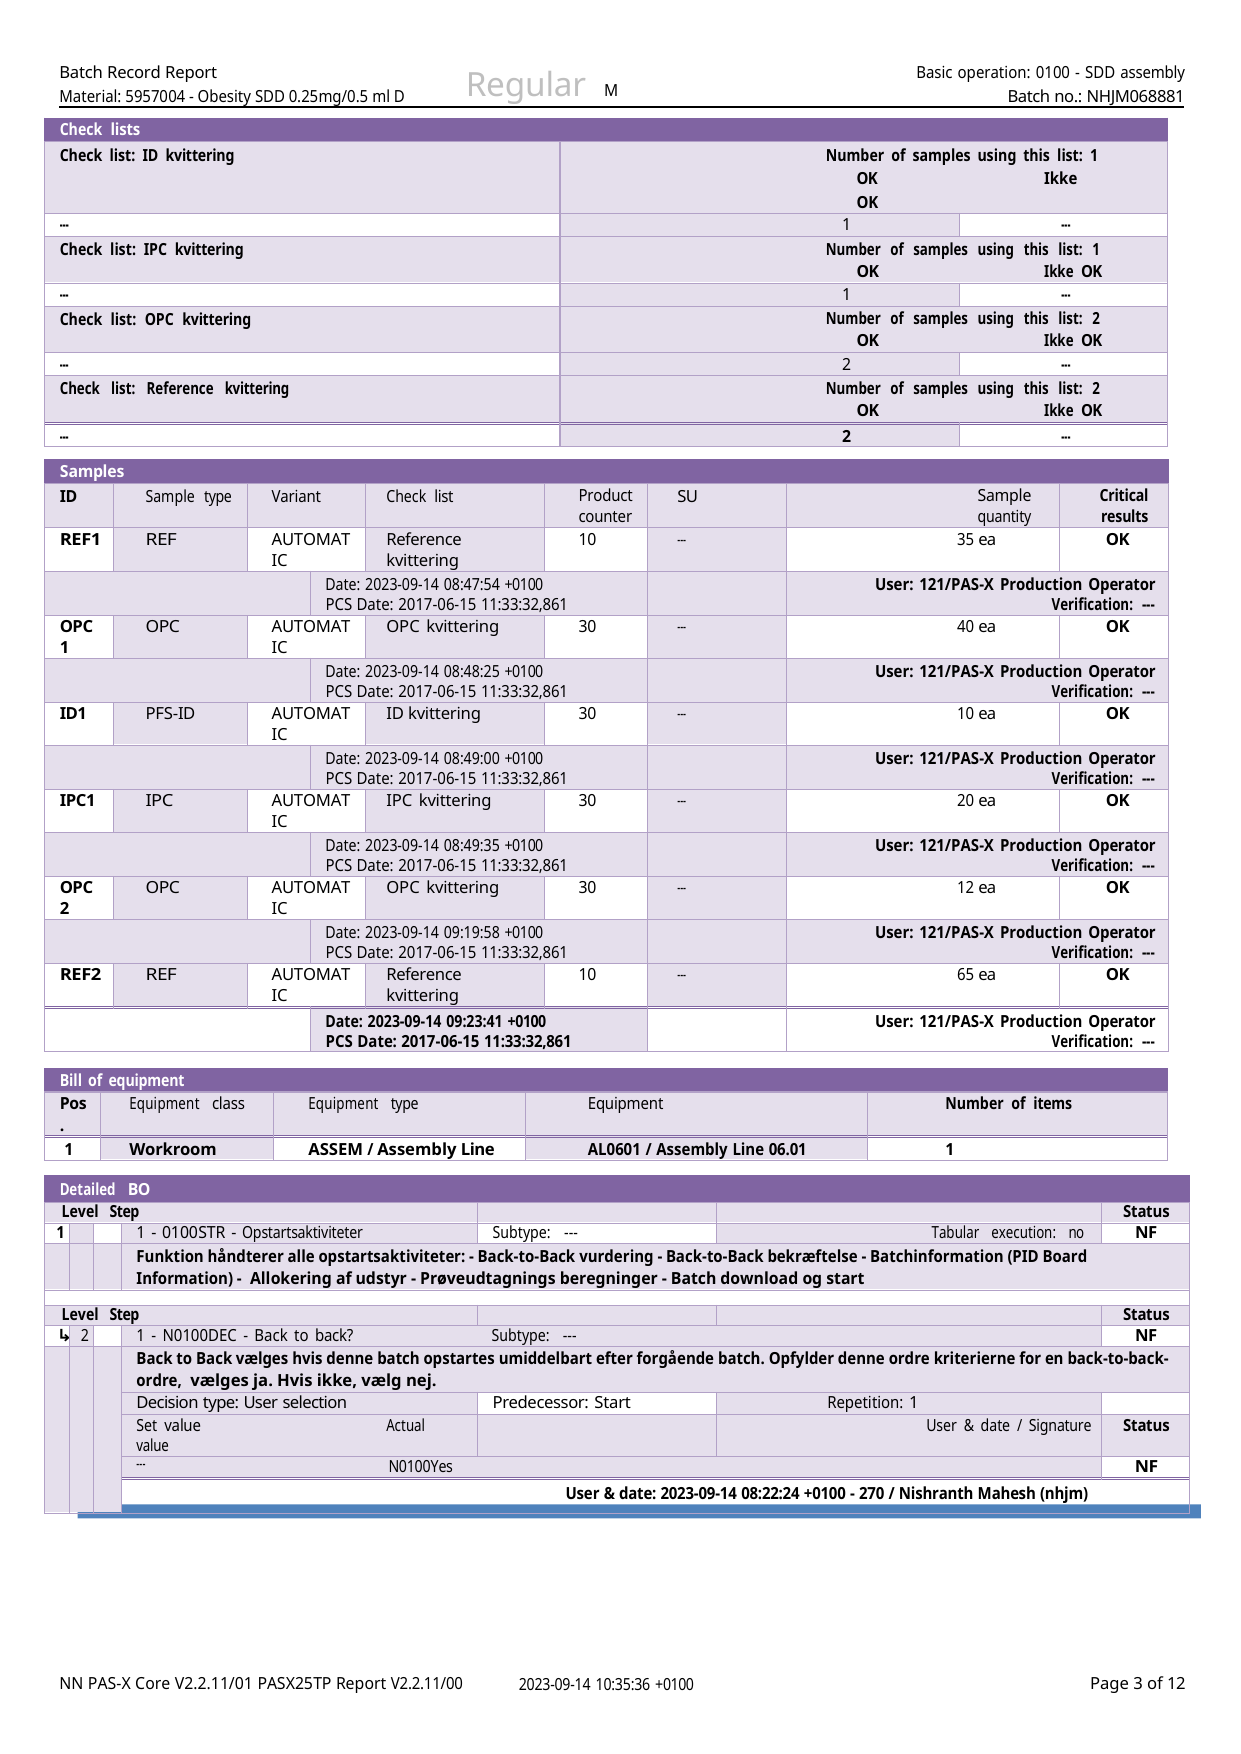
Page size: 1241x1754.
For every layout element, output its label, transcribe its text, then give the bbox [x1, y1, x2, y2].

table_cell Funktion håndterer alle opstartsaktiviteter: - Back-to-Back vurdering - Back-to-Back bekræftelse - Batchinformation (PID Board Information) - Allokering af udstyr - Prøveudtagnings beregninger - Batch download og start [122, 1244, 1189, 1289]
table_cell OK [1060, 964, 1168, 1006]
table_cell Date: 2023-09-14 08:48:25 +0100 PCS Date: 2017-06-15 11:33:32,861 [311, 659, 647, 702]
table_cell --- [648, 877, 786, 919]
table_cell 30 [545, 616, 647, 658]
table_cell [94, 1347, 121, 1512]
table_cell 30 [545, 877, 647, 919]
table_cell 10 ea [787, 703, 1059, 744]
table_cell Pos. [45, 1093, 100, 1135]
table_cell Date: 2023-09-14 09:23:41 +0100 PCS Date: 2017-06-15 11:33:32,861 [311, 1009, 647, 1051]
table_cell OPC [114, 877, 247, 919]
table_cell Status [1102, 1415, 1189, 1456]
table_cell 30 [545, 703, 647, 744]
table_cell User: 121/PAS-X Production Operator Verification: --- [787, 920, 1168, 963]
table_cell User: 121/PAS-X Production Operator Verification: --- [787, 833, 1168, 876]
table_cell [648, 1009, 786, 1051]
table_cell 2 [561, 353, 959, 375]
table_cell ↳ [45, 1326, 69, 1346]
table_cell AUTOMATIC [248, 877, 365, 919]
table_cell AUTOMATIC [248, 703, 365, 744]
table_cell [478, 1306, 716, 1325]
table_cell Number of samples using this list: 2 OK Ikke OK [561, 307, 1167, 352]
table_cell [648, 659, 786, 702]
table_cell --- [648, 964, 786, 1006]
table_cell Equipment [526, 1093, 867, 1135]
table_cell Variant [248, 484, 365, 527]
table_cell 1 [45, 1224, 69, 1243]
table_cell --- [45, 214, 559, 236]
table_cell OK [1060, 616, 1168, 658]
table_cell Set value Actual value [122, 1415, 477, 1456]
table_cell --- [45, 425, 559, 446]
table_cell --- [960, 353, 1167, 375]
table_cell Repetition: 1 [717, 1393, 1101, 1414]
table_cell ID kvittering [366, 703, 544, 744]
table_cell User & date: 2023-09-14 08:22:24 +0100 - 270 / Nishranth Mahesh (nhjm) [122, 1480, 1189, 1512]
table_cell REF [114, 964, 247, 1006]
table_cell [94, 1244, 121, 1289]
table_cell User: 121/PAS-X Production Operator Verification: --- [787, 572, 1168, 615]
table_cell [45, 746, 310, 789]
table_cell OK [1060, 790, 1168, 832]
table_header Samples [45, 460, 1168, 483]
table_cell 1 [868, 1138, 1167, 1159]
table_cell [45, 1347, 69, 1512]
table_cell NF [1102, 1224, 1189, 1243]
table_cell IPC kvittering [366, 790, 544, 832]
table_cell [45, 572, 310, 615]
table_cell --- [648, 790, 786, 832]
table_cell 2 [70, 1326, 93, 1346]
table_cell Status [1102, 1203, 1189, 1222]
table_cell Subtype: --- [478, 1224, 716, 1243]
table_cell Date: 2023-09-14 08:49:00 +0100 PCS Date: 2017-06-15 11:33:32,861 [311, 746, 647, 789]
table_cell 2 [561, 425, 959, 446]
table_cell Level Step [45, 1203, 477, 1222]
table_cell --- [45, 284, 559, 306]
table_cell NF [1102, 1326, 1189, 1346]
table_cell 35 ea [787, 528, 1059, 571]
table_cell [648, 920, 786, 963]
table_cell Reference kvittering [366, 964, 544, 1006]
table_cell [648, 572, 786, 615]
table_cell Reference kvittering [366, 528, 544, 571]
table_cell NF [1102, 1457, 1189, 1477]
table_cell SU [648, 484, 786, 527]
table_cell REF2 [45, 964, 113, 1006]
table_cell IPC1 [45, 790, 113, 832]
table_cell OK [1060, 528, 1168, 571]
table_cell 1 [45, 1138, 100, 1159]
table_cell --- [648, 528, 786, 571]
table_cell --- [960, 284, 1167, 306]
table_cell User: 121/PAS-X Production Operator Verification: --- [787, 746, 1168, 789]
table_cell [717, 1203, 1101, 1222]
table_cell Back to Back vælges hvis denne batch opstartes umiddelbart efter forgående batch. Opfylder denne ordre kriterierne for en back-to-back-ordre, vælges ja. Hvis ikke, vælg nej. [122, 1347, 1189, 1392]
table_cell Number of samples using this list: 1 OK Ikke OK [561, 237, 1167, 282]
table_cell ID [45, 484, 113, 527]
table_cell AUTOMATIC [248, 964, 365, 1006]
table_cell AL0601 / Assembly Line 06.01 [526, 1138, 867, 1159]
table_cell 65 ea [787, 964, 1059, 1006]
table_cell 1 - N0100DEC - Back to back? Subtype: --- [122, 1326, 1101, 1346]
table_cell Number of samples using this list: 1 OK Ikke OK [561, 142, 1167, 213]
table_cell 40 ea [787, 616, 1059, 658]
table_header Bill of equipment [45, 1069, 1167, 1091]
table_cell [648, 746, 786, 789]
table_cell Tabular execution: no [717, 1224, 1101, 1243]
table_cell 20 ea [787, 790, 1059, 832]
table_cell Predecessor: Start [478, 1393, 716, 1414]
table_cell [478, 1415, 716, 1456]
table_cell Check list: IPC kvittering [45, 237, 559, 282]
table_cell 12 ea [787, 877, 1059, 919]
table_cell 10 [545, 964, 647, 1006]
table_cell 10 [545, 528, 647, 571]
table_cell Level Step [45, 1306, 477, 1325]
table_cell ID1 [45, 703, 113, 744]
table_cell [45, 1009, 310, 1051]
table_cell Workroom [101, 1138, 273, 1159]
table_cell Equipment class [101, 1093, 273, 1135]
table_cell AUTOMATIC [248, 790, 365, 832]
table_header Check lists [45, 119, 1167, 141]
table_cell Date: 2023-09-14 08:47:54 +0100 PCS Date: 2017-06-15 11:33:32,861 [311, 572, 647, 615]
table_cell Date: 2023-09-14 09:19:58 +0100 PCS Date: 2017-06-15 11:33:32,861 [311, 920, 647, 963]
table_cell Number of items [868, 1093, 1167, 1135]
table_cell ASSEM / Assembly Line [274, 1138, 525, 1159]
table_cell --- [648, 616, 786, 658]
table_cell User & date / Signature [717, 1415, 1101, 1456]
table_cell [648, 833, 786, 876]
table_cell --- N0100Yes [122, 1457, 1101, 1477]
table_cell IPC [114, 790, 247, 832]
table_header Detailed BO [45, 1176, 1189, 1202]
table_cell User: 121/PAS-X Production Operator Verification: --- [787, 659, 1168, 702]
table_cell [478, 1203, 716, 1222]
table_cell Check list: ID kvittering [45, 142, 559, 213]
table_cell [70, 1244, 93, 1289]
table_cell [1102, 1393, 1189, 1414]
table_cell Decision type: User selection [122, 1393, 477, 1414]
table_cell [45, 833, 310, 876]
table_cell [94, 1224, 121, 1243]
table_cell Date: 2023-09-14 08:49:35 +0100 PCS Date: 2017-06-15 11:33:32,861 [311, 833, 647, 876]
table_cell [70, 1224, 93, 1243]
table_cell 1 [561, 284, 959, 306]
table_cell Sample type [114, 484, 247, 527]
table_cell Check list [366, 484, 544, 527]
table_cell 1 [561, 214, 959, 236]
table_cell Equipment type [274, 1093, 525, 1135]
table_cell [94, 1326, 121, 1346]
table_cell [717, 1306, 1101, 1325]
table_cell OPC [114, 616, 247, 658]
table_cell Critical results [1060, 484, 1168, 527]
table_cell [45, 920, 310, 963]
table_cell Check list: OPC kvittering [45, 307, 559, 352]
table_cell Number of samples using this list: 2 OK Ikke OK [561, 376, 1167, 422]
table_cell Status [1102, 1306, 1189, 1325]
table_cell PFS-ID [114, 703, 247, 744]
table_cell AUTOMATIC [248, 528, 365, 571]
table_cell OPC2 [45, 877, 113, 919]
table_cell OPC kvittering [366, 616, 544, 658]
table_cell OK [1060, 703, 1168, 744]
table_cell --- [648, 703, 786, 744]
table_cell REF1 [45, 528, 113, 571]
table_cell Product counter [545, 484, 647, 527]
table_cell [45, 659, 310, 702]
table_cell --- [45, 353, 559, 375]
table_cell User: 121/PAS-X Production Operator Verification: --- [787, 1009, 1168, 1051]
table_cell OPC1 [45, 616, 113, 658]
table_cell 1 - 0100STR - Opstartsaktiviteter [122, 1224, 477, 1243]
table_cell AUTOMATIC [248, 616, 365, 658]
table_cell --- [960, 214, 1167, 236]
table_cell Check list: Reference kvittering [45, 376, 559, 422]
table_cell [70, 1347, 93, 1512]
table_cell [45, 1244, 69, 1289]
table_cell [45, 1291, 1189, 1304]
table_cell Sample quantity [787, 484, 1059, 527]
table_cell OPC kvittering [366, 877, 544, 919]
table_cell REF [114, 528, 247, 571]
table_cell --- [960, 425, 1167, 446]
table_cell 30 [545, 790, 647, 832]
table_cell OK [1060, 877, 1168, 919]
